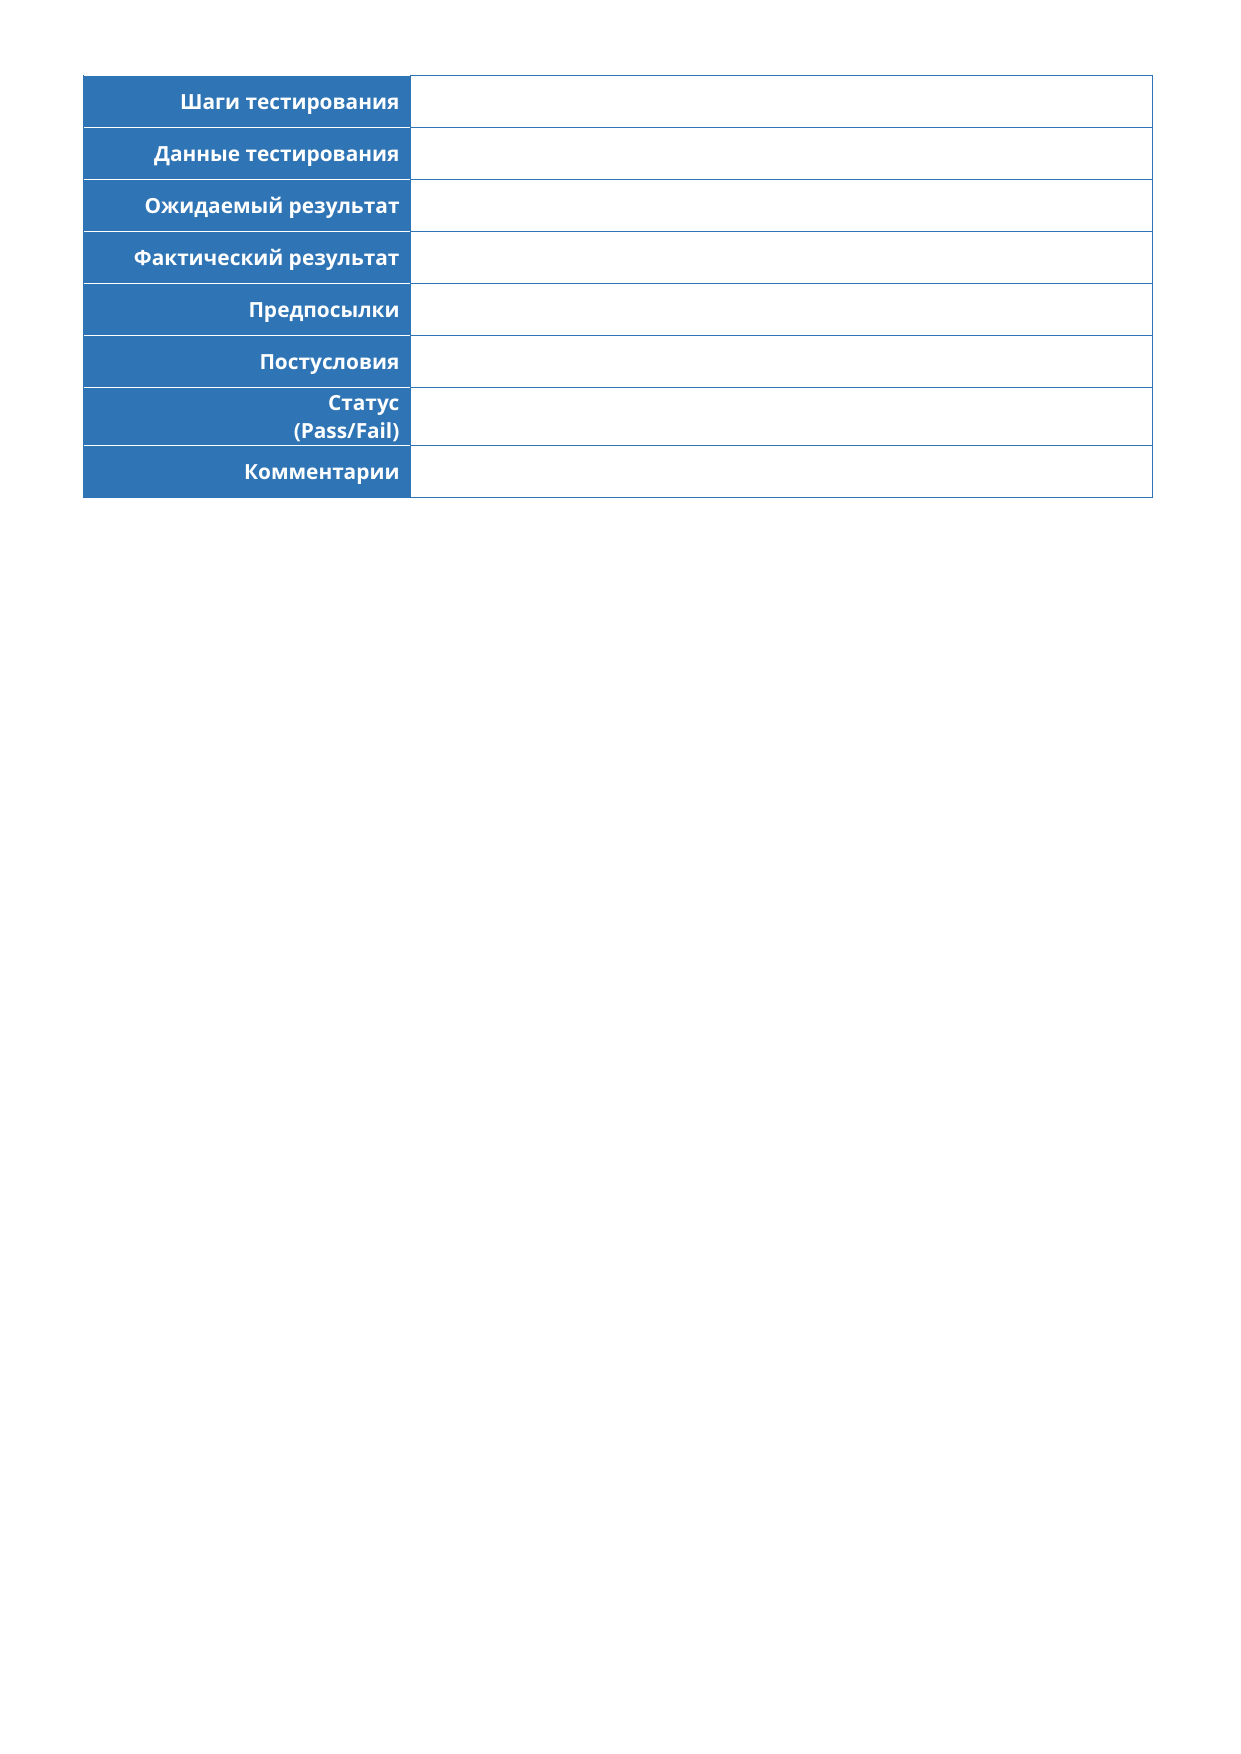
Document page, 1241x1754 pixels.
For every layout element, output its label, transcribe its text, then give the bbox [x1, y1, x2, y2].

table_cell [411, 76, 1152, 127]
table_cell [411, 388, 1152, 445]
table_cell Комментарии [84, 446, 410, 497]
table_cell [411, 232, 1152, 283]
table_cell Данные тестирования [84, 128, 410, 179]
table_cell [411, 446, 1152, 497]
table_cell Шаги тестирования [84, 76, 410, 127]
table_cell Предпосылки [84, 284, 410, 335]
table_cell Фактический результат [84, 232, 410, 283]
table_cell [411, 180, 1152, 231]
table_cell Ожидаемый результат [84, 180, 410, 231]
table_cell [411, 336, 1152, 387]
table_cell Постусловия [84, 336, 410, 387]
table_cell [411, 128, 1152, 179]
table_cell [411, 284, 1152, 335]
table_cell Статус (Pass/Fail) [84, 388, 410, 445]
